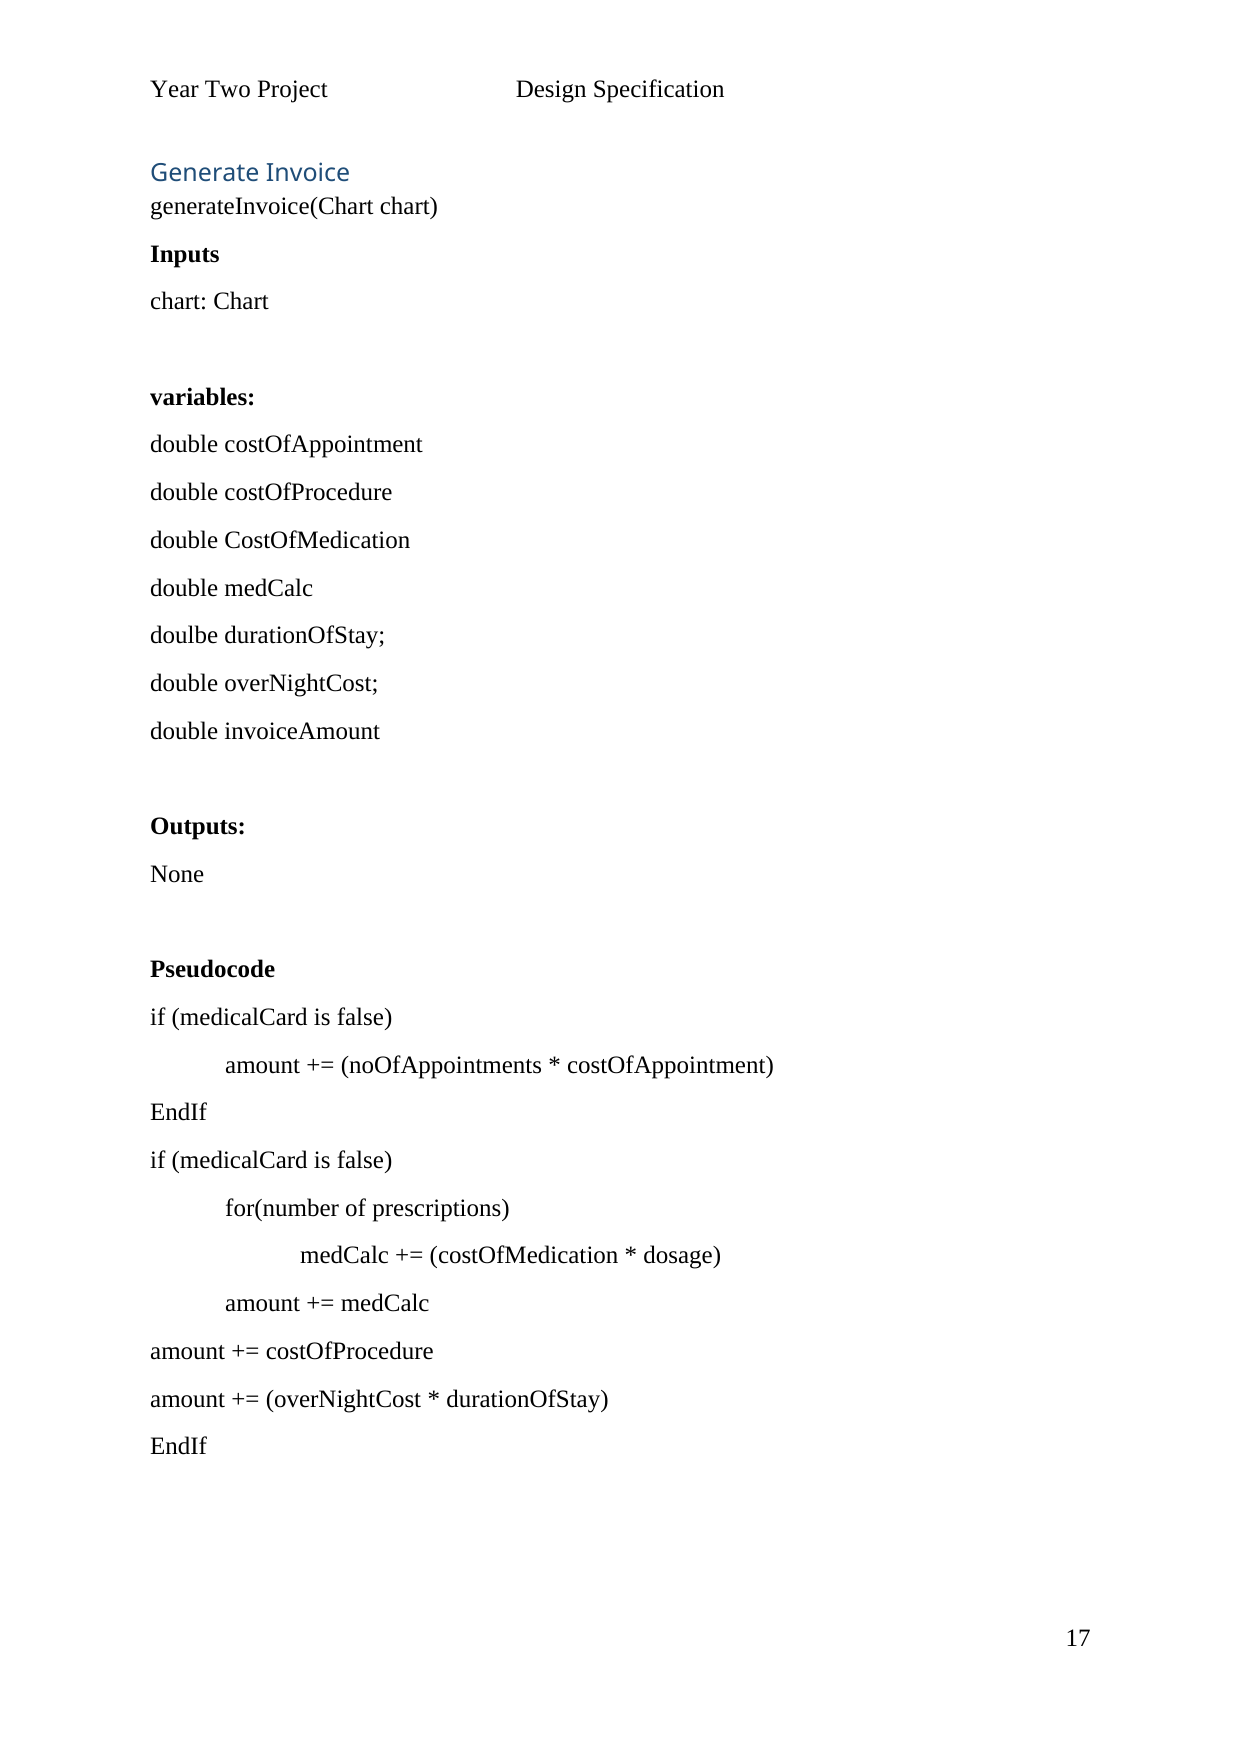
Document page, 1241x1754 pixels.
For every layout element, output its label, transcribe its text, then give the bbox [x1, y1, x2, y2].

text EndIf [150, 1431, 1090, 1460]
text double costOfProcedure [150, 477, 1090, 506]
text amount += (overNightCost * durationOfStay) [150, 1384, 1090, 1412]
text double costOfAppointment [150, 429, 1090, 458]
subtitle Generate Invoice [150, 154, 1090, 188]
text medCalc += (costOfMedication * dosage) [150, 1241, 1090, 1269]
text variables: [150, 382, 1090, 411]
text if (medicalCard is false) [150, 1002, 1090, 1031]
text double CostOfMedication [150, 525, 1090, 554]
text chart: Chart [150, 286, 1090, 315]
text generateInvoice(Chart chart) [150, 191, 1090, 220]
text double medCalc [150, 573, 1090, 601]
text for(number of prescriptions) [150, 1193, 1090, 1222]
text amount += medCalc [150, 1288, 1090, 1317]
text amount += costOfProcedure [150, 1336, 1090, 1365]
text EndIf [150, 1097, 1090, 1126]
text Outputs: [150, 811, 1090, 840]
text None [150, 859, 1090, 888]
text if (medicalCard is false) [150, 1145, 1090, 1174]
text double overNightCost; [150, 668, 1090, 697]
text Inputs [150, 239, 1090, 267]
text doulbe durationOfStay; [150, 620, 1090, 649]
text amount += (noOfAppointments * costOfAppointment) [150, 1050, 1090, 1078]
text double invoiceAmount [150, 716, 1090, 744]
text Pseudocode [150, 954, 1090, 983]
